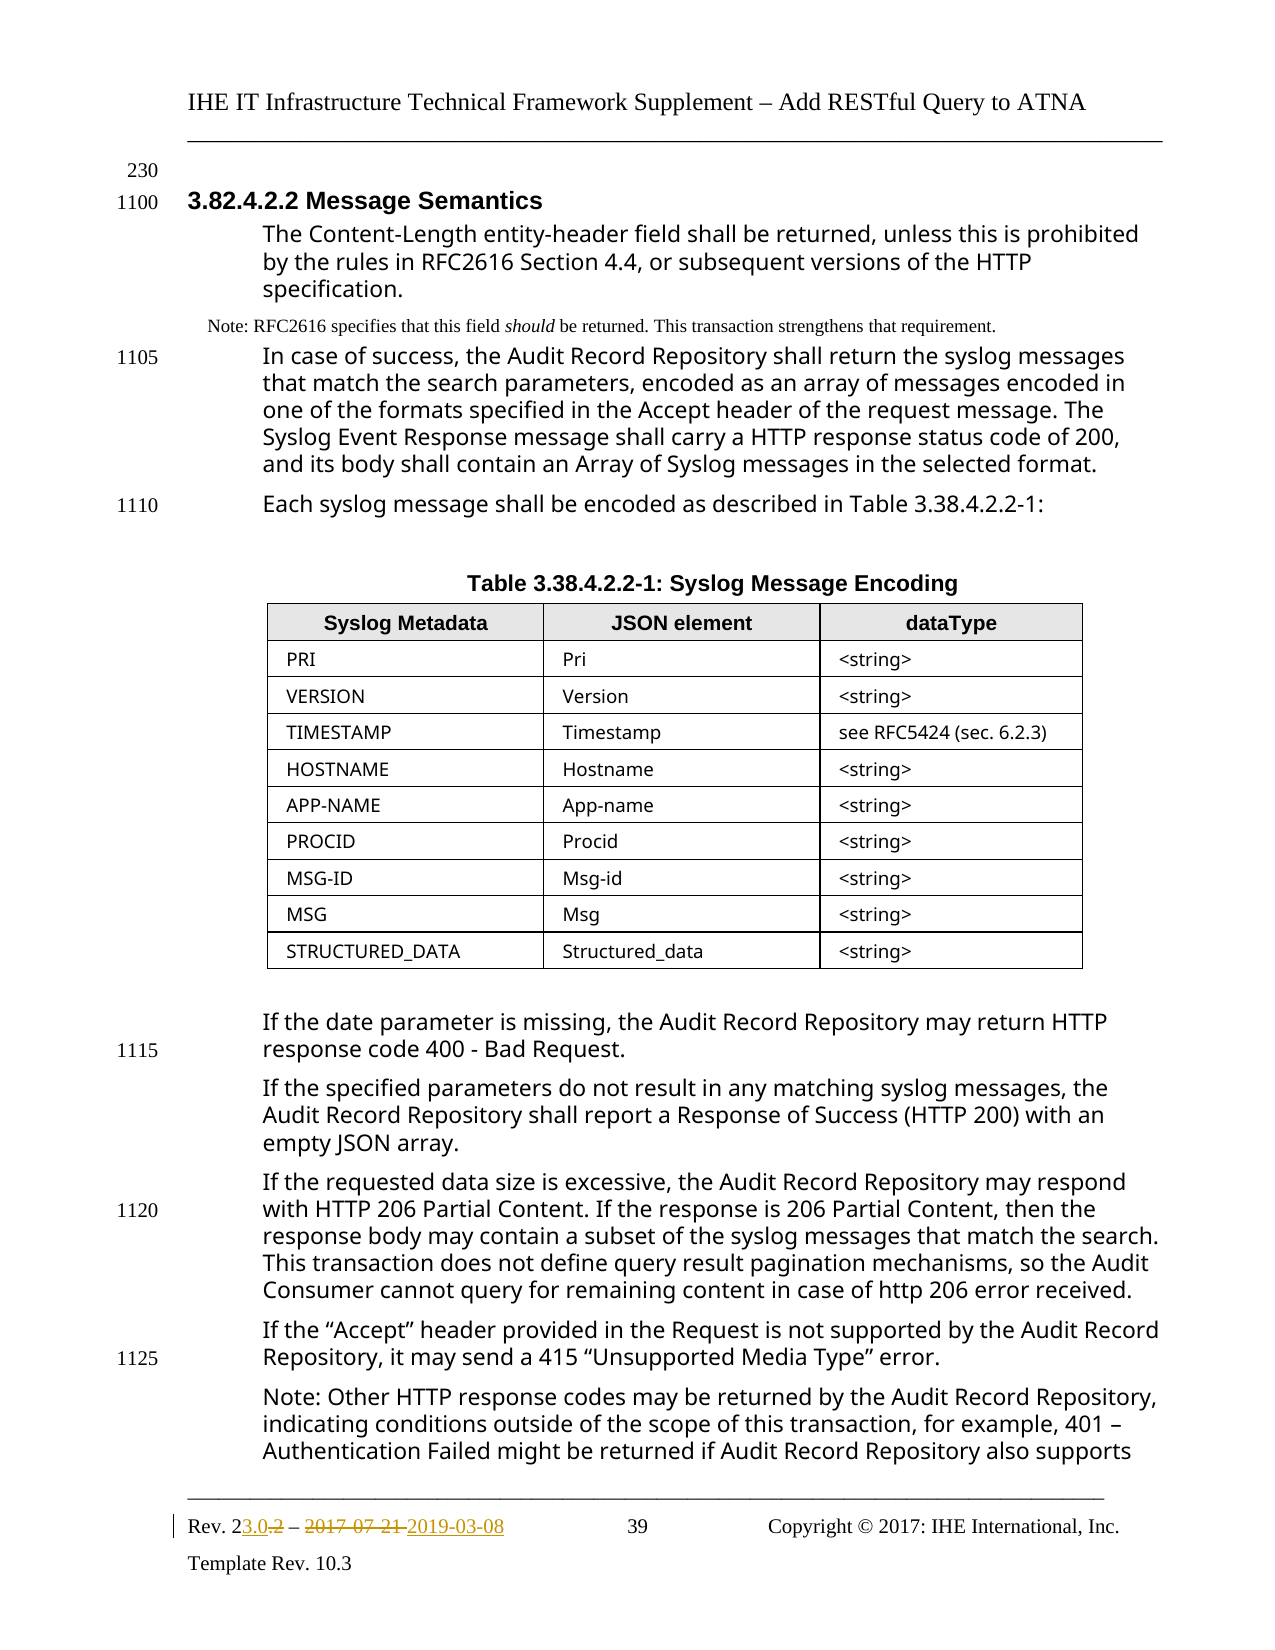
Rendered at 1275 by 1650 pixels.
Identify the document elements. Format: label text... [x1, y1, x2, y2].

table_cell Timestamp [544, 714, 819, 749]
table_cell App-name [544, 787, 819, 822]
table_cell <string> [821, 677, 1082, 713]
table_cell VERSION [268, 677, 543, 713]
table_cell Hostname [544, 750, 819, 786]
text Each syslog message shall be encoded as described in Table 3.38.4.2.2-1: [262, 491, 1162, 518]
table_cell <string> [821, 641, 1082, 676]
table_header JSON element [544, 604, 819, 640]
table_cell Version [544, 677, 819, 713]
table_cell Msg-id [544, 860, 819, 895]
table_cell <string> [821, 823, 1082, 858]
table_cell Msg [544, 896, 819, 931]
table_cell Pri [544, 641, 819, 676]
table_cell HOSTNAME [268, 750, 543, 786]
table_header Syslog Metadata [268, 604, 543, 640]
table_cell <string> [821, 860, 1082, 895]
text Note: RFC2616 specifies that this field should be returned. This transaction strengthens that requirement. [207, 315, 1162, 337]
table_cell TIMESTAMP [268, 714, 543, 749]
title Table 3.38.4.2.2-1: Syslog Message Encoding [262, 570, 1162, 597]
text The Content-Length entity-header field shall be returned, unless this is prohibited by the rules in RFC2616 Section 4.4, or subsequent versions of the HTTP specification. [262, 221, 1162, 302]
table_cell MSG-ID [268, 860, 543, 895]
text If the date parameter is missing, the Audit Record Repository may return HTTP response code 400 - Bad Request. [262, 1008, 1162, 1063]
table_cell <string> [821, 750, 1082, 786]
text If the specified parameters do not result in any matching syslog messages, the Audit Record Repository shall report a Response of Success (HTTP 200) with an empty JSON array. [262, 1075, 1162, 1156]
table_cell Structured_data [544, 933, 819, 968]
table_header dataType [821, 604, 1082, 640]
table_cell MSG [268, 896, 543, 931]
table_cell <string> [821, 787, 1082, 822]
table_cell <string> [821, 933, 1082, 968]
text In case of success, the Audit Record Repository shall return the syslog messages that match the search parameters, encoded as an array of messages encoded in one of the formats specified in the Accept header of the request message. The Syslog Event Response message shall carry a HTTP response status code of 200, and its body shall contain an Array of Syslog messages in the selected format. [262, 343, 1162, 478]
table_cell PROCID [268, 823, 543, 858]
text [262, 1383, 1162, 1465]
table_cell STRUCTURED_DATA [268, 933, 543, 968]
table_cell APP-NAME [268, 787, 543, 822]
table_cell <string> [821, 896, 1082, 931]
subtitle 3.82.4.2.2 Message Semantics [187, 186, 1162, 215]
table_cell Procid [544, 823, 819, 858]
table_cell see RFC5424 (sec. 6.2.3) [821, 714, 1082, 749]
text If the requested data size is excessive, the Audit Record Repository may respond with HTTP 206 Partial Content. If the response is 206 Partial Content, then the response body may contain a subset of the syslog messages that match the search. This transaction does not define query result pagination mechanisms, so the Audit Consumer cannot query for remaining content in case of http 206 error received. [262, 1169, 1162, 1304]
table_cell PRI [268, 641, 543, 676]
text If the “Accept” header provided in the Request is not supported by the Audit Record Repository, it may send a 415 “Unsupported Media Type” error. [262, 1317, 1162, 1371]
